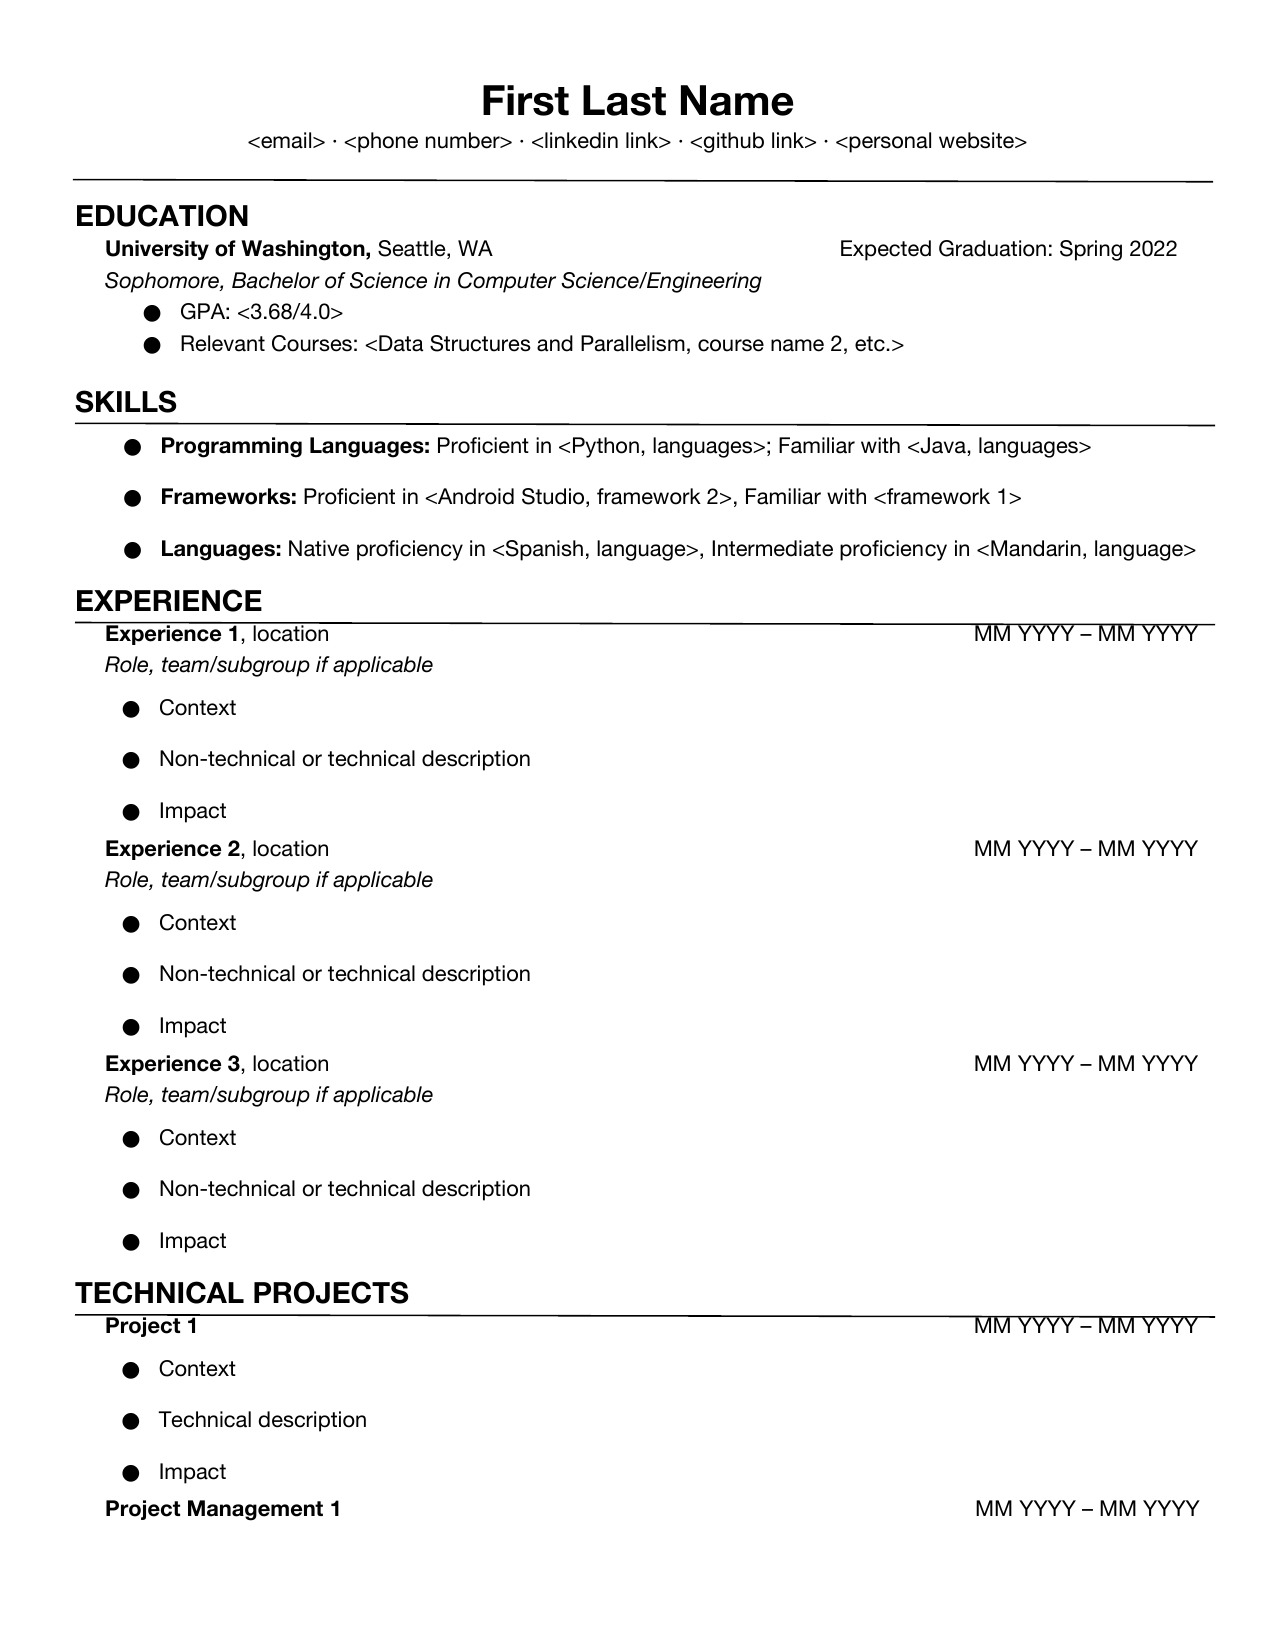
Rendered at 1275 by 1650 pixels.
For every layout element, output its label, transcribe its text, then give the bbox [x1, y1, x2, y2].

text First Last Name [75, 75, 1200, 127]
table_header University of Washington, Seattle, WA Sophomore, Bachelor of Science in Computer Science/Engineering [94, 235, 828, 298]
table_header Experience 1, location Role, team/subgroup if applicable [94, 624, 902, 683]
table_cell Experience 2, location Role, team/subgroup if applicable [94, 835, 902, 898]
table_cell GPA: <3.68/4.0> Relevant Courses: <Data Structures and Parallelism, course name 2, etc.> [94, 298, 1209, 373]
table_cell Project Management 1 [94, 1495, 824, 1527]
table_header Expected Graduation: Spring 2022 [828, 235, 1209, 298]
table_header Project 1 [94, 1316, 824, 1343]
table_cell Experience 3, location Role, team/subgroup if applicable [94, 1050, 902, 1113]
table_cell Context Non-technical or technical description Impact [94, 1113, 1209, 1265]
table_cell MM YYYY – MM YYYY [825, 1495, 1209, 1527]
text TECHNICAL PROJECTS [75, 1275, 1200, 1312]
table_cell Context Non-technical or technical description Impact [94, 898, 1209, 1050]
text EXPERIENCE [75, 583, 1208, 620]
table_header Programming Languages: Proficient in <Python, languages>; Familiar with <Java, languages> Frameworks: Proficient in <Android Studio, framework 2>, Familiar with <framework 1> Languages: Native proficiency in <Spanish, language>, Intermediate proficiency in <Mandarin, language> [94, 425, 1209, 572]
table_header MM YYYY – MM YYYY [825, 1318, 1209, 1343]
table_cell MM YYYY – MM YYYY [902, 835, 1209, 898]
text SKILLS [75, 384, 1200, 421]
text <email> · <phone number> · <linkedin link> · <github link> · <personal website> [75, 127, 1200, 155]
table_cell Context Technical description Impact [94, 1344, 1209, 1495]
table_cell Context Non-technical or technical description Impact [94, 683, 1209, 835]
table_cell MM YYYY – MM YYYY [902, 1050, 1209, 1113]
text EDUCATION [75, 198, 1200, 235]
table_header MM YYYY – MM YYYY [902, 625, 1209, 683]
